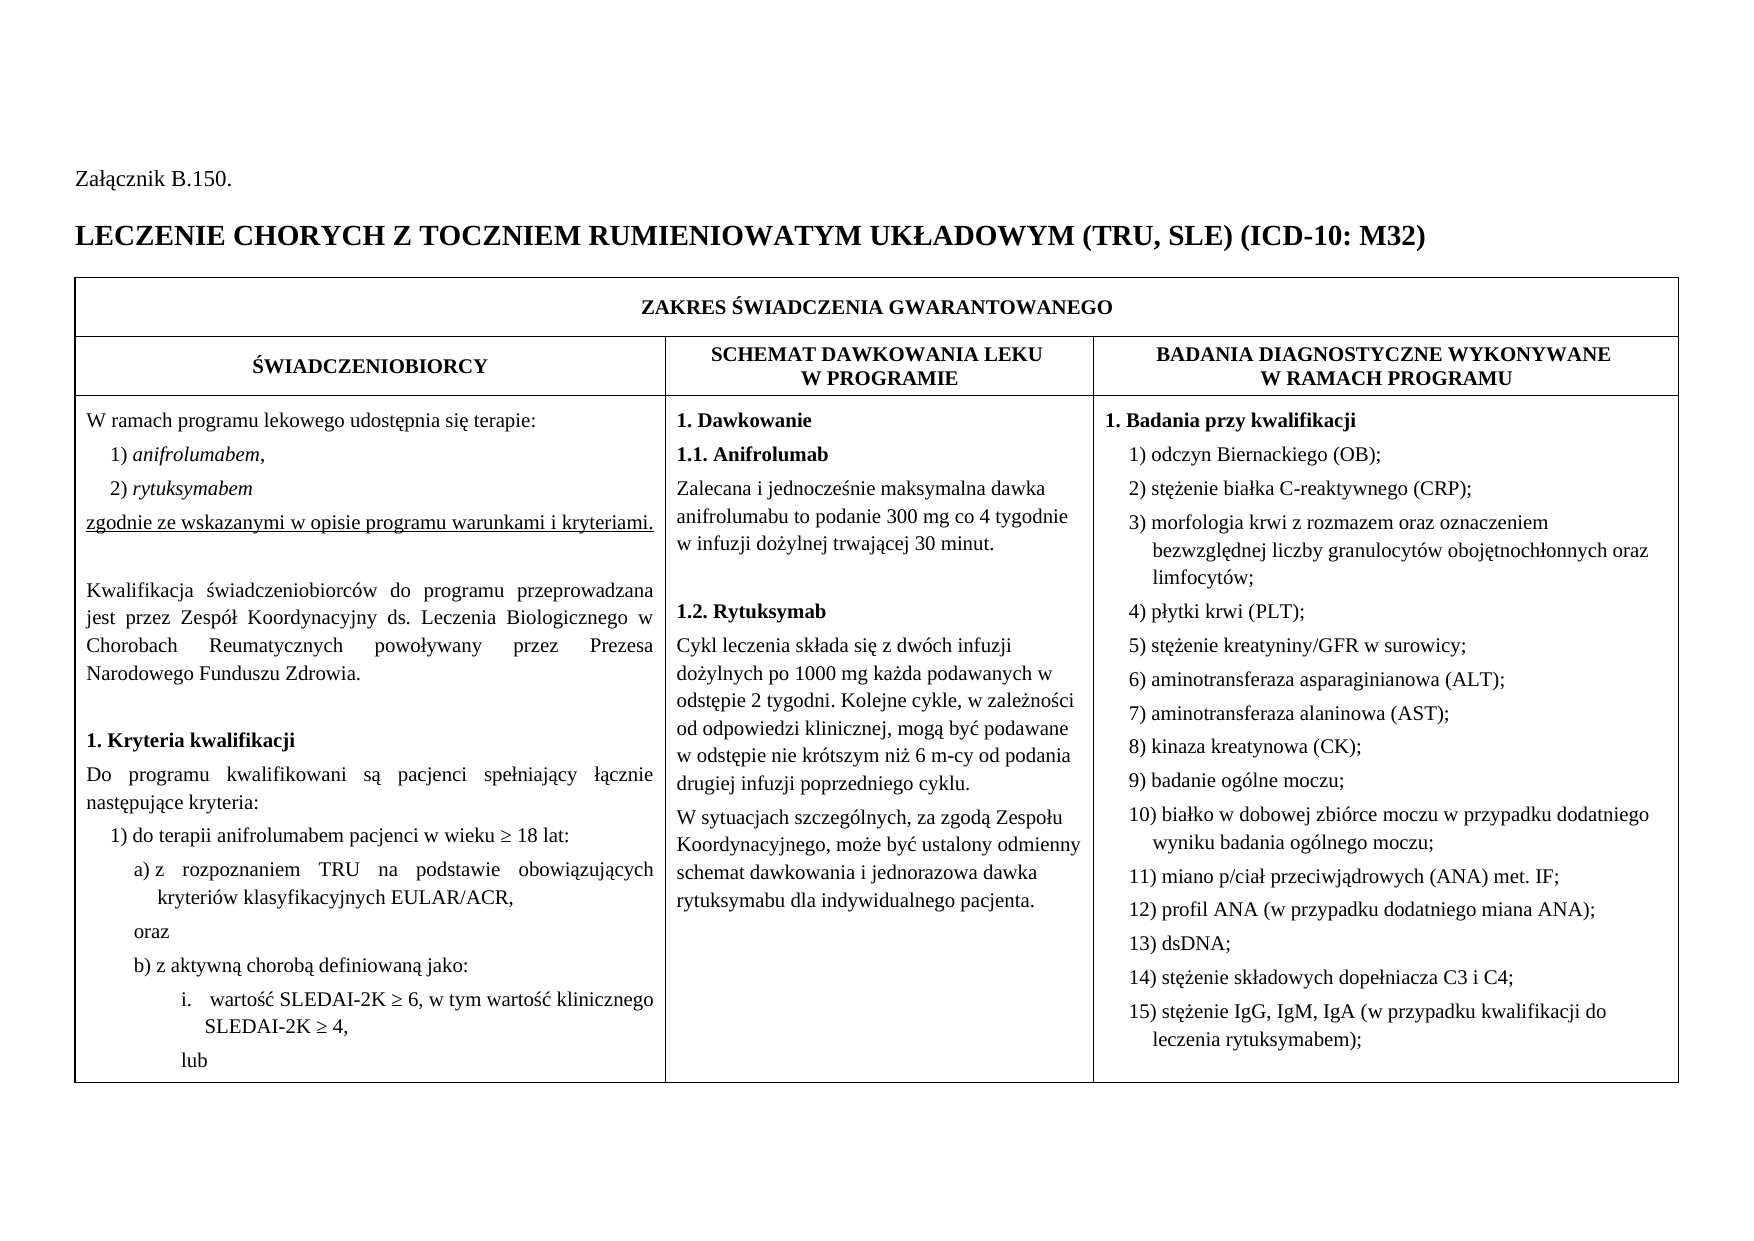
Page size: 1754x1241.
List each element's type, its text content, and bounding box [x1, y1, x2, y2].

table_cell ŚWIADCZENIOBIORCY [76, 337, 665, 395]
table_cell BADANIA DIAGNOSTYCZNE WYKONYWANE W RAMACH PROGRAMU [1094, 337, 1678, 395]
table_cell SCHEMAT DAWKOWANIA LEKU W PROGRAMIE [666, 337, 1093, 395]
table_header ZAKRES ŚWIADCZENIA GWARANTOWANEGO [76, 278, 1678, 336]
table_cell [666, 396, 1093, 1082]
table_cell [76, 396, 665, 1082]
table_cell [1094, 396, 1678, 1082]
text Załącznik B.150. [75, 165, 1679, 192]
text LECZENIE CHORYCH Z TOCZNIEM RUMIENIOWATYM UKŁADOWYM (TRU, SLE) (ICD-10: M32) [75, 218, 1679, 252]
